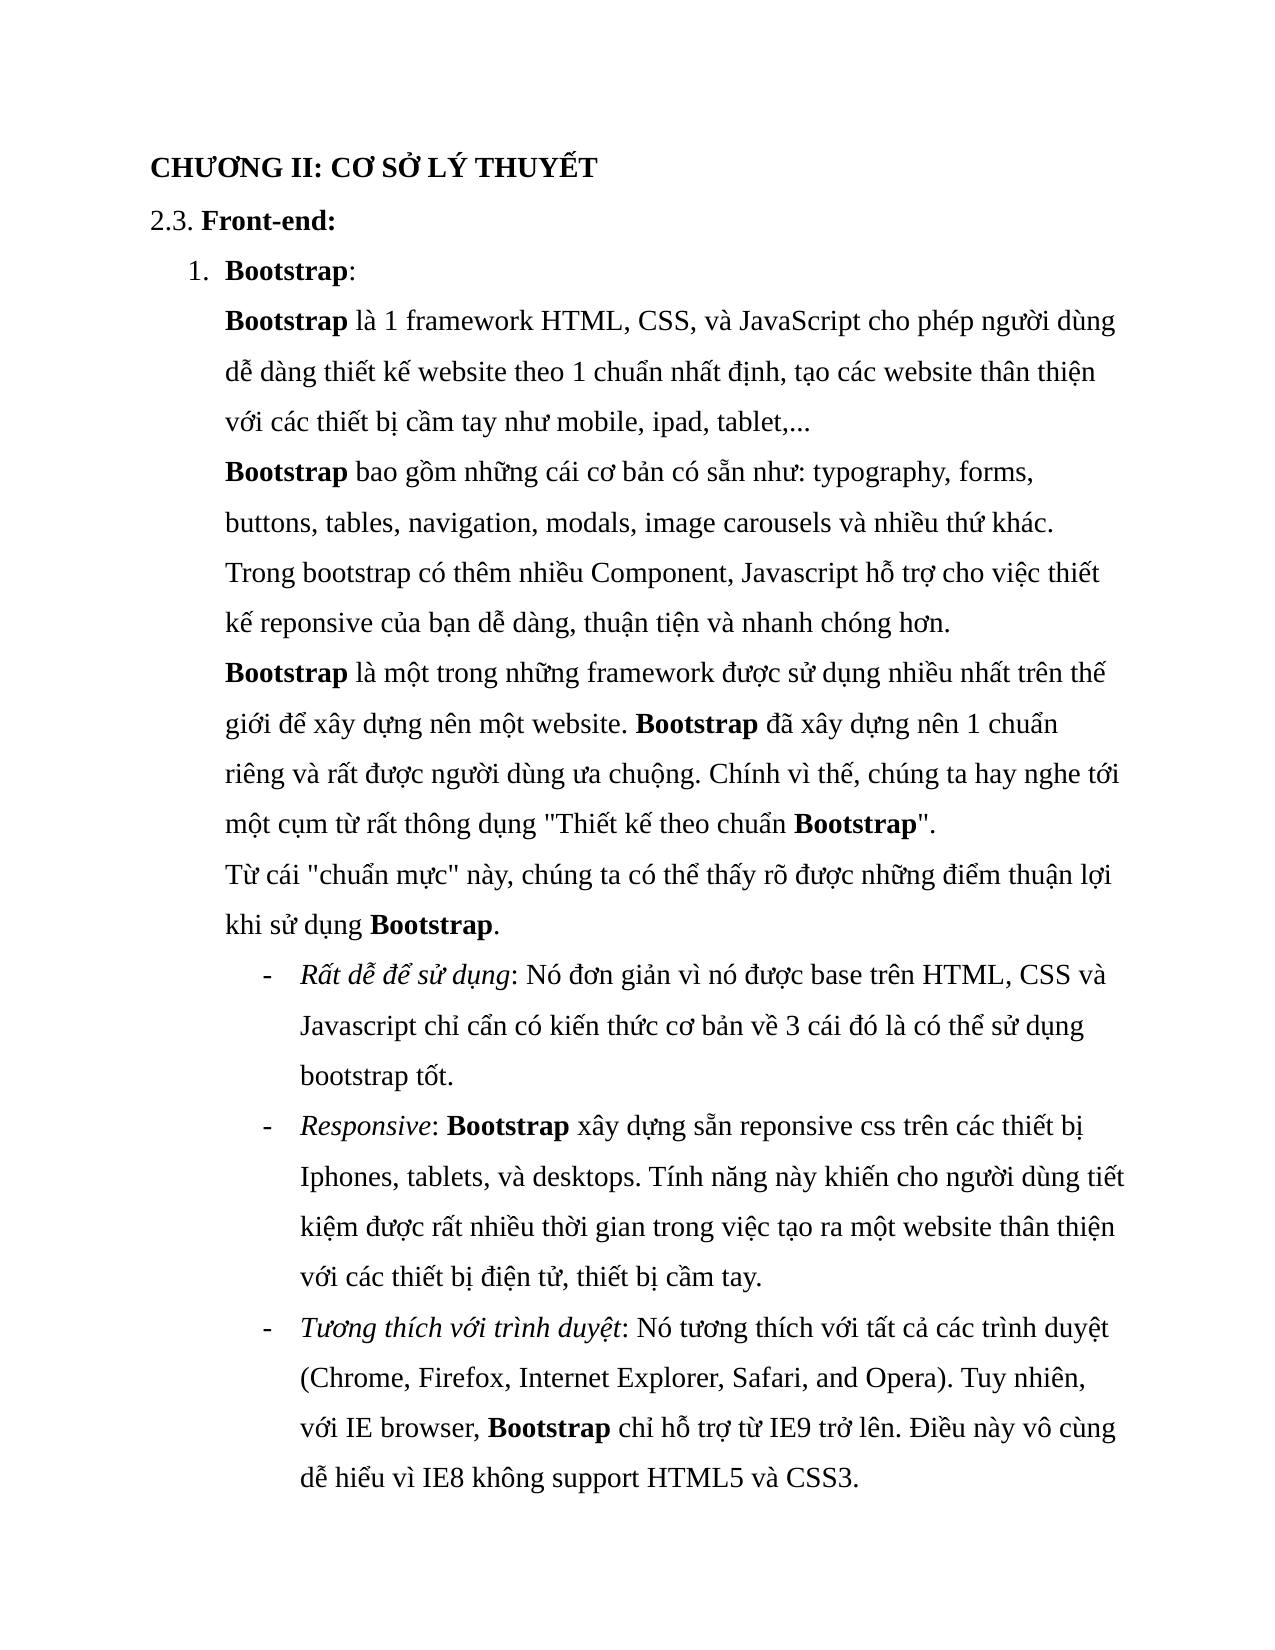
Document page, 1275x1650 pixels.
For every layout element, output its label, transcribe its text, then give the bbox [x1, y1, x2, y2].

list Tương thích với trình duyệt: Nó tương thích với tất cả các trình duyệt (Chrome, Firefox, Internet Explorer, Safari, and Opera). Tuy nhiên, với IE browser, Bootstrap chỉ hỗ trợ từ IE9 trở lên. Điều này vô cùng dễ hiểu vì IE8 không support HTML5 và CSS3. [262, 1310, 1125, 1494]
list Rất dễ để sử dụng: Nó đơn giản vì nó được base trên HTML, CSS và Javascript chỉ cẩn có kiến thức cơ bản về 3 cái đó là có thể sử dụng bootstrap tốt. [262, 957, 1125, 1092]
list Bootstrap: [187, 253, 1125, 287]
text 2.3. Front-end: [150, 203, 1125, 236]
list Từ cái "chuẩn mực" này, chúng ta có thể thấy rõ được những điểm thuận lợi khi sử dụng Bootstrap. [225, 857, 1125, 941]
list Responsive: Bootstrap xây dựng sẵn reponsive css trên các thiết bị Iphones, tablets, và desktops. Tính năng này khiến cho người dùng tiết kiệm được rất nhiều thời gian trong việc tạo ra một website thân thiện với các thiết bị điện tử, thiết bị cầm tay. [262, 1108, 1125, 1293]
list Bootstrap là 1 framework HTML, CSS, và JavaScript cho phép người dùng dễ dàng thiết kế website theo 1 chuẩn nhất định, tạo các website thân thiện với các thiết bị cầm tay như mobile, ipad, tablet,... [225, 303, 1125, 438]
text CHƯƠNG II: CƠ SỞ LÝ THUYẾT [150, 150, 1125, 183]
list Bootstrap bao gồm những cái cơ bản có sẵn như: typography, forms, buttons, tables, navigation, modals, image carousels và nhiều thứ khác. Trong bootstrap có thêm nhiều Component, Javascript hỗ trợ cho việc thiết kế reponsive của bạn dễ dàng, thuận tiện và nhanh chóng hơn. [225, 454, 1125, 639]
list Bootstrap là một trong những framework được sử dụng nhiều nhất trên thế giới để xây dựng nên một website. Bootstrap đã xây dựng nên 1 chuẩn riêng và rất được người dùng ưa chuộng. Chính vì thế, chúng ta hay nghe tới một cụm từ rất thông dụng "Thiết kế theo chuẩn Bootstrap". [225, 656, 1125, 840]
